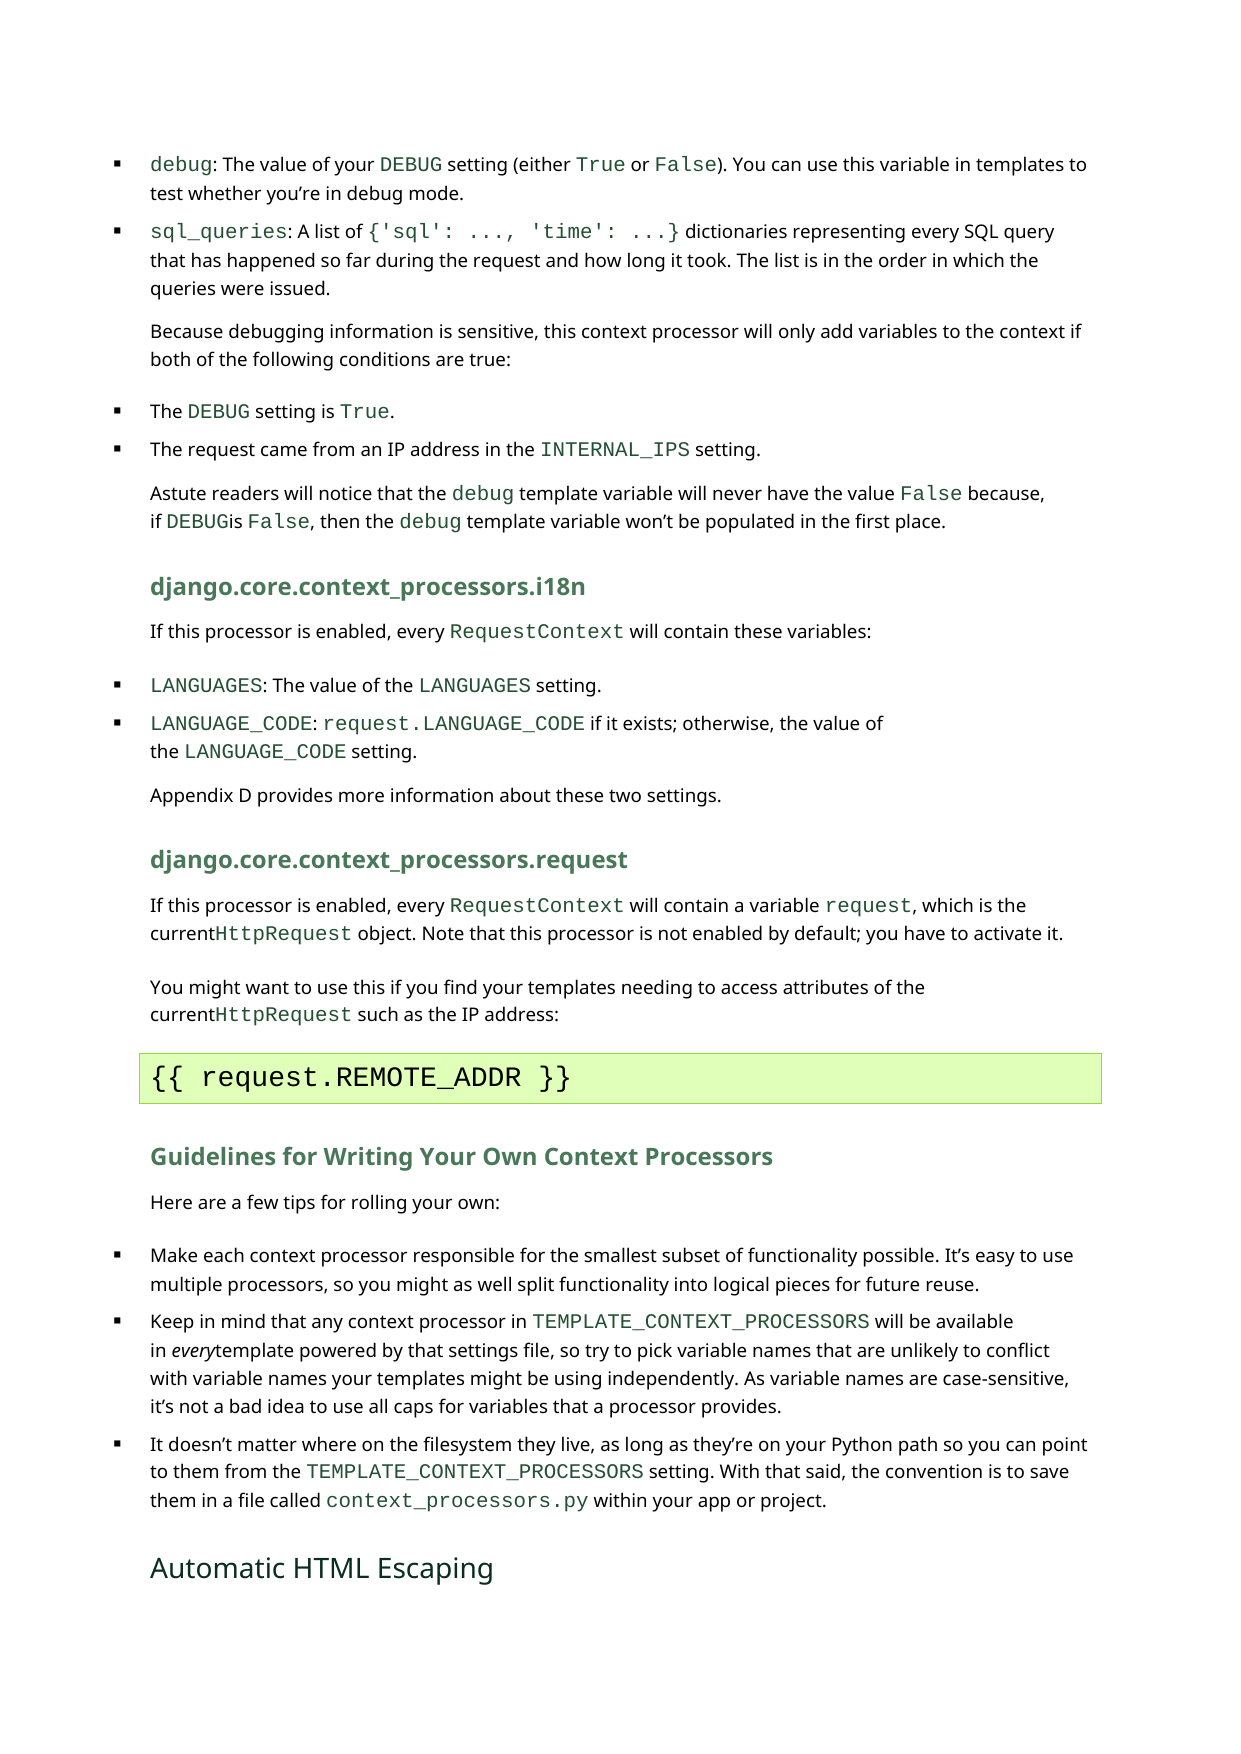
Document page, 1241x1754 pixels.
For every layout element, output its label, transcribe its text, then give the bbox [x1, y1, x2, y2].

text Automatic HTML Escaping [150, 1548, 1090, 1587]
list Make each context processor responsible for the smallest subset of functionality possible. It’s easy to use multiple processors, so you might as well split functionality into logical pieces for future reuse. [112, 1240, 1090, 1296]
text You might want to use this if you find your templates needing to access attributes of the currentHttpRequest such as the IP address: [150, 971, 1090, 1028]
text Appendix D provides more information about these two settings. [150, 779, 1090, 808]
text If this processor is enabled, every RequestContext will contain these variables: [150, 617, 1090, 645]
list debug: The value of your DEBUG setting (either True or False). You can use this variable in templates to test whether you’re in debug mode. [112, 150, 1090, 206]
list The request came from an IP address in the INTERNAL_IPS setting. [112, 435, 1090, 463]
text Astute readers will notice that the debug template variable will never have the value False because, if DEBUGis False, then the debug template variable won’t be populated in the first place. [150, 478, 1090, 534]
list LANGUAGES: The value of the LANGUAGES setting. [112, 670, 1090, 698]
text {{ request.REMOTE_ADDR }} [140, 1054, 1101, 1103]
text Guidelines for Writing Your Own Context Processors [150, 1139, 1090, 1172]
text If this processor is enabled, every RequestContext will contain a variable request, which is the currentHttpRequest object. Note that this processor is not enabled by default; you have to activate it. [150, 890, 1090, 946]
text Because debugging information is sensitive, this context processor will only add variables to the context if both of the following conditions are true: [150, 316, 1090, 372]
list The DEBUG setting is True. [112, 397, 1090, 425]
text django.core.context_processors.i18n [150, 569, 1090, 602]
list It doesn’t matter where on the filesystem they live, as long as they’re on your Python path so you can point to them from the TEMPLATE_CONTEXT_PROCESSORS setting. With that said, the convention is to save them in a file called context_processors.py within your app or project. [112, 1429, 1090, 1513]
text django.core.context_processors.request [150, 843, 1090, 875]
text Here are a few tips for rolling your own: [150, 1187, 1090, 1215]
list LANGUAGE_CODE: request.LANGUAGE_CODE if it exists; otherwise, the value of the LANGUAGE_CODE setting. [112, 708, 1090, 764]
list Keep in mind that any context processor in TEMPLATE_CONTEXT_PROCESSORS will be available in everytemplate powered by that settings file, so try to pick variable names that are unlikely to conflict with variable names your templates might be using independently. As variable names are case-sensitive, it’s not a bad idea to use all caps for variables that a processor provides. [112, 1306, 1090, 1419]
list sql_queries: A list of {'sql': ..., 'time': ...} dictionaries representing every SQL query that has happened so far during the request and how long it took. The list is in the order in which the queries were issued. [112, 216, 1090, 301]
